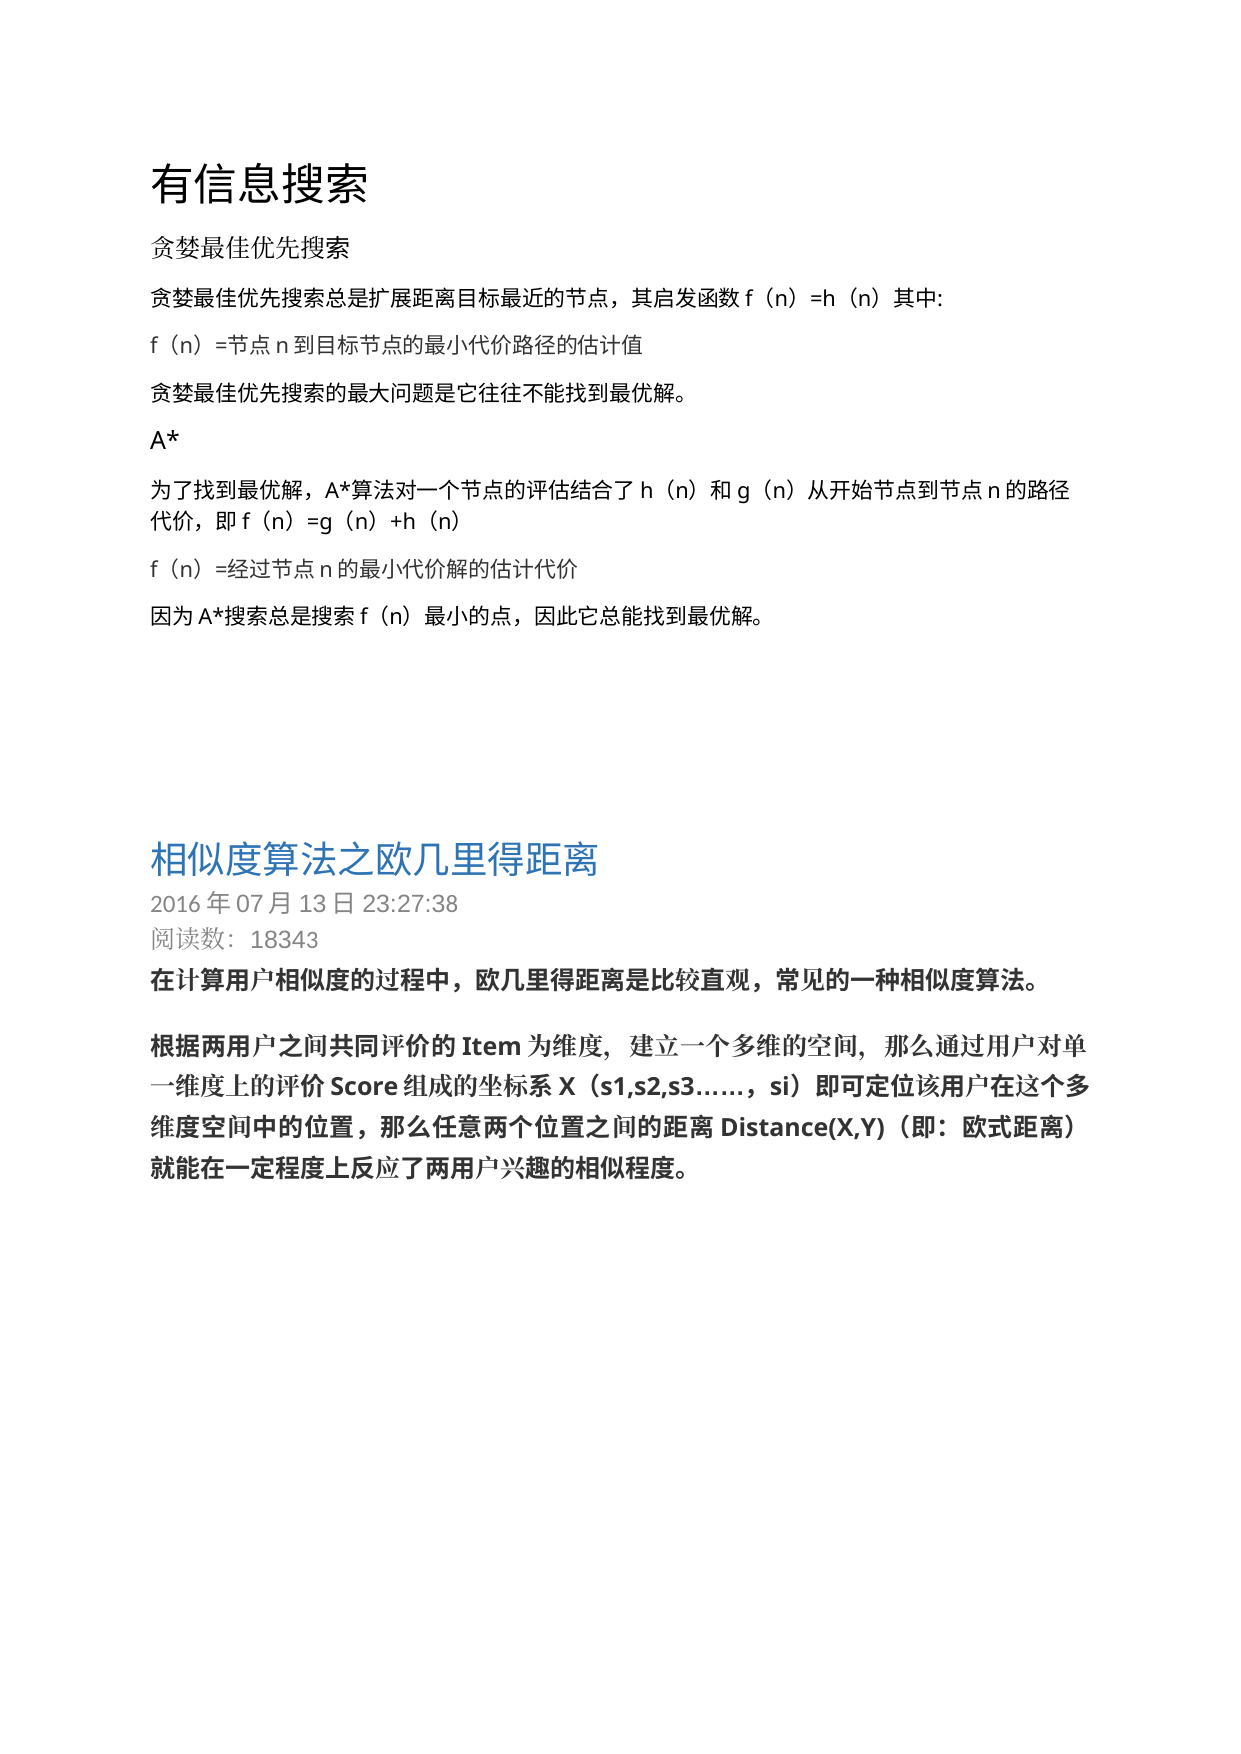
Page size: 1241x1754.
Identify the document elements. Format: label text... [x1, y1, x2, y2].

subtitle 贪婪最佳优先搜索 [150, 229, 1090, 265]
text 贪婪最佳优先搜索的最大问题是它往往不能找到最优解。 [150, 376, 1090, 407]
text 在计算用户相似度的过程中，欧几里得距离是比较直观，常见的一种相似度算法。 [150, 956, 1090, 997]
subtitle 相似度算法之欧几里得距离 [150, 830, 1090, 884]
text f（n）=节点n到目标节点的最小代价路径的估计值 [150, 328, 1090, 360]
text 因为A*搜索总是搜索f（n）最小的点，因此它总能找到最优解。 [150, 599, 1090, 631]
text 2016年07月13日 23:27:38 [150, 884, 1090, 920]
text 根据两用户之间共同评价的Item为维度，建立一个多维的空间，那么通过用户对单一维度上的评价Score组成的坐标系X（s1,s2,s3……，si）即可定位该用户在这个多维度空间中的位置，那么任意两个位置之间的距离Distance(X,Y)（即：欧式距离）就能在一定程度上反应了两用户兴趣的相似程度。 [150, 1022, 1090, 1184]
text f（n）=经过节点n的最小代价解的估计代价 [150, 552, 1090, 583]
subtitle 有信息搜索 [150, 150, 1090, 213]
text 为了找到最优解，A*算法对一个节点的评估结合了h（n）和g（n）从开始节点到节点n的路径代价，即f（n）=g（n）+h（n） [150, 473, 1090, 536]
text 阅读数：18343 [150, 920, 1090, 956]
text 贪婪最佳优先搜索总是扩展距离目标最近的节点，其启发函数f（n）=h（n）其中: [150, 281, 1090, 313]
subtitle A* [150, 423, 1090, 457]
